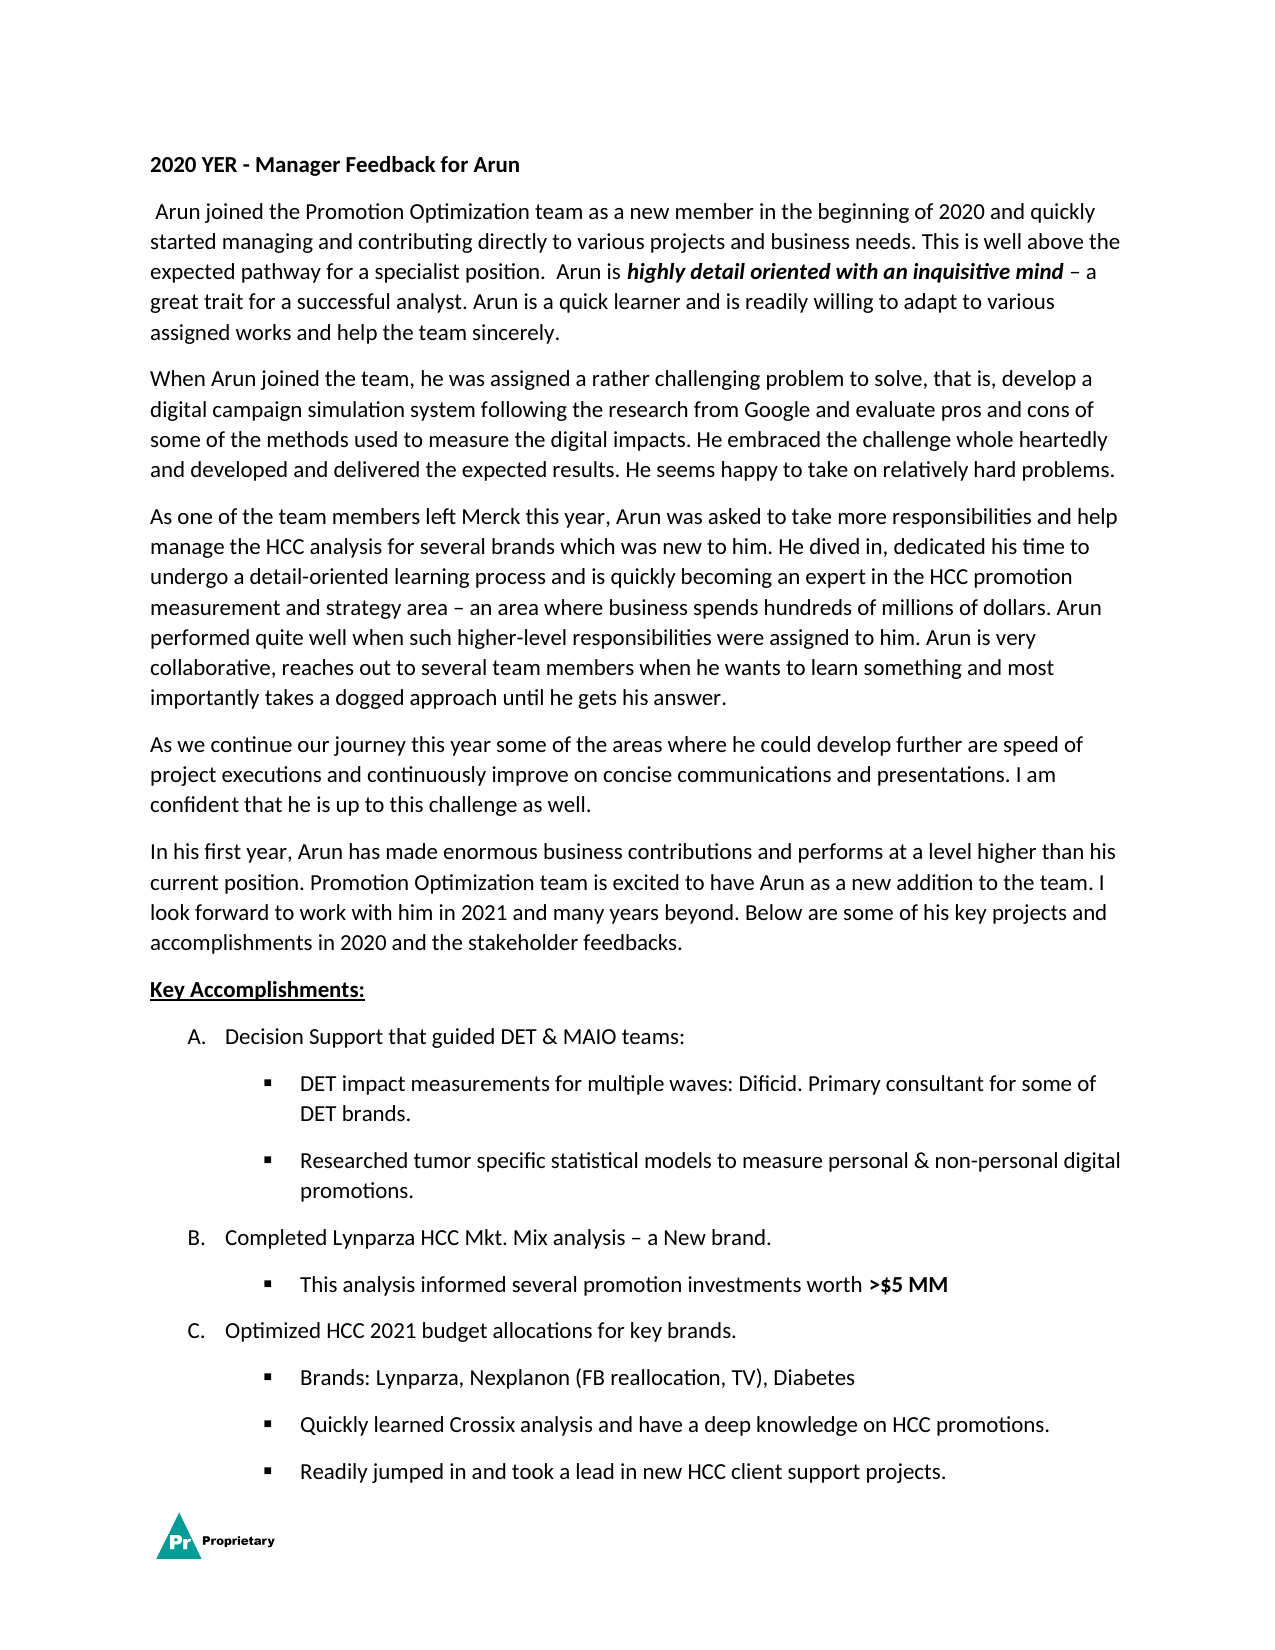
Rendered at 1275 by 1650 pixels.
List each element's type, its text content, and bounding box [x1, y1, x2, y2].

list Completed Lynparza HCC Mkt. Mix analysis – a New brand. [187, 1223, 1125, 1251]
list Quickly learned Crossix analysis and have a deep knowledge on HCC promotions. [262, 1410, 1125, 1438]
text In his first year, Arun has made enormous business contributions and performs at a level higher than his current position. Promotion Optimization team is excited to have Arun as a new addition to the team. I look forward to work with him in 2021 and many years beyond. Below are some of his key projects and accomplishments in 2020 and the stakeholder feedbacks. [150, 837, 1125, 956]
list Decision Support that guided DET & MAIO teams: [187, 1022, 1125, 1050]
list Researched tumor specific statistical models to measure personal & non-personal digital promotions. [262, 1146, 1125, 1204]
list Brands: Lynparza, Nexplanon (FB reallocation, TV), Diabetes [262, 1363, 1125, 1392]
list This analysis informed several promotion investments worth >$5 MM [262, 1270, 1125, 1298]
list DET impact measurements for multiple waves: Dificid. Primary consultant for some of DET brands. [262, 1069, 1125, 1127]
text As we continue our journey this year some of the areas where he could develop further are speed of project executions and continuously improve on concise communications and presentations. I am confident that he is up to this challenge as well. [150, 730, 1125, 819]
picture [150, 1510, 280, 1564]
list Readily jumped in and took a lead in new HCC client support projects. [262, 1457, 1125, 1485]
text Key Accomplishments: [150, 975, 1125, 1003]
text As one of the team members left Merck this year, Arun was asked to take more responsibilities and help manage the HCC analysis for several brands which was new to him. He dived in, dedicated his time to undergo a detail-oriented learning process and is quickly becoming an expert in the HCC promotion measurement and strategy area – an area where business spends hundreds of millions of dollars. Arun performed quite well when such higher-level responsibilities were assigned to him. Arun is very collaborative, reaches out to several team members when he wants to learn something and most importantly takes a dogged approach until he gets his answer. [150, 502, 1125, 711]
text Arun joined the Promotion Optimization team as a new member in the beginning of 2020 and quickly started managing and contributing directly to various projects and business needs. This is well above the expected pathway for a specialist position. Arun is highly detail oriented with an inquisitive mind – a great trait for a successful analyst. Arun is a quick learner and is readily willing to adapt to various assigned works and help the team sincerely. [150, 197, 1125, 346]
list Optimized HCC 2021 budget allocations for key brands. [187, 1317, 1125, 1345]
text 2020 YER - Manager Feedback for Arun [150, 150, 1125, 178]
text When Arun joined the team, he was assigned a rather challenging problem to solve, that is, develop a digital campaign simulation system following the research from Google and evaluate pros and cons of some of the methods used to measure the digital impacts. He embraced the challenge whole heartedly and developed and delivered the expected results. He seems happy to take on relatively hard problems. [150, 364, 1125, 483]
